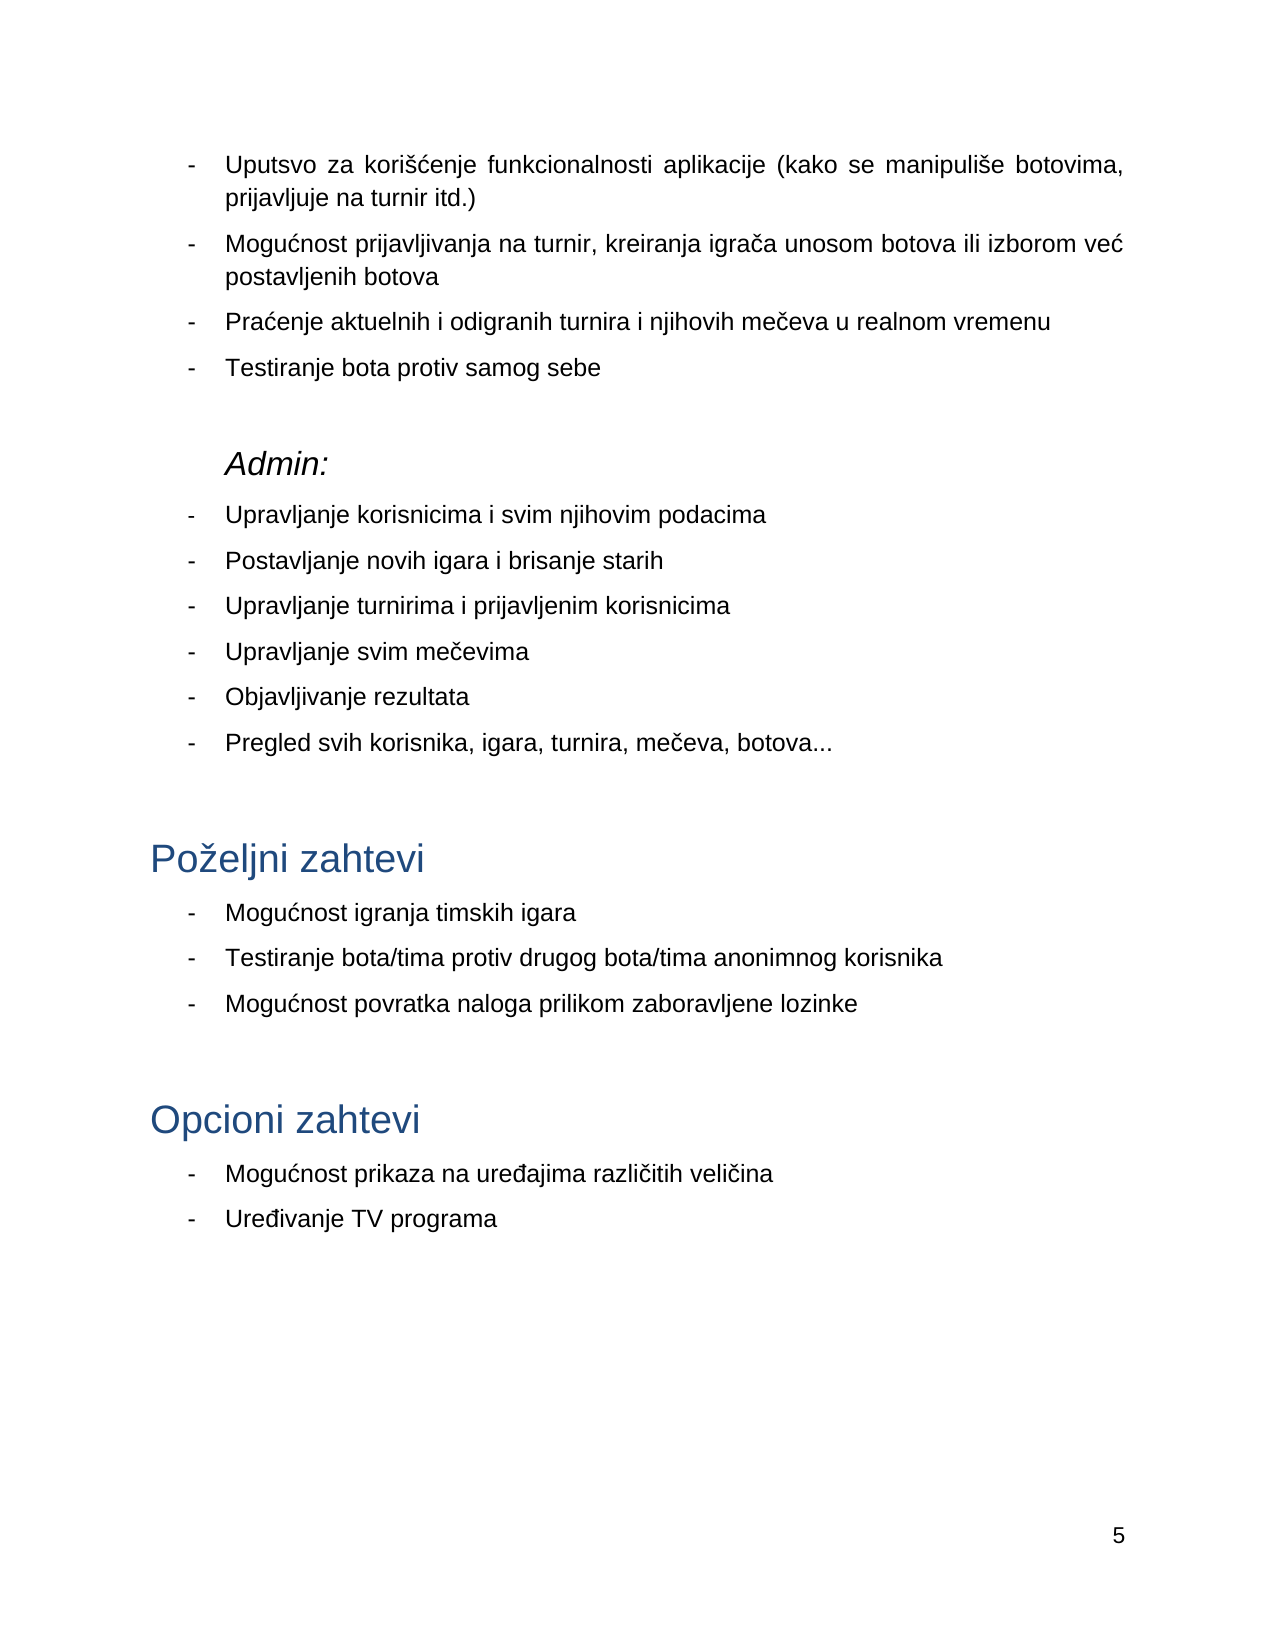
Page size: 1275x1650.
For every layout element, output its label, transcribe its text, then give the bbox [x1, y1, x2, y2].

list Testiranje bota/tima protiv drugog bota/tima anonimnog korisnika [187, 943, 1125, 972]
list Upravljanje svim mečevima [187, 637, 1125, 666]
text Poželjni zahtevi [150, 836, 1125, 881]
list Upravljanje korisnicima i svim njihovim podacima [187, 500, 1125, 529]
list Upravljanje turnirima i prijavljenim korisnicima [187, 591, 1125, 620]
text Opcioni zahtevi [150, 1097, 1125, 1142]
list Uputsvo za korišćenje funkcionalnosti aplikacije (kako se manipuliše botovima, prijavljuje na turnir itd.) [187, 150, 1125, 212]
list Uređivanje TV programa [187, 1204, 1125, 1233]
list Testiranje bota protiv samog sebe [187, 353, 1125, 381]
list Pregled svih korisnika, igara, turnira, mečeva, botova... [187, 728, 1125, 757]
list Postavljanje novih igara i brisanje starih [187, 546, 1125, 574]
list Mogućnost prijavljivanja na turnir, kreiranja igrača unosom botova ili izborom već postavljenih botova [187, 228, 1125, 290]
list Mogućnost prikaza na uređajima različitih veličina [187, 1159, 1125, 1188]
text Admin: [150, 444, 1125, 482]
list Mogućnost povratka naloga prilikom zaboravljene lozinke [187, 989, 1125, 1018]
list Mogućnost igranja timskih igara [187, 898, 1125, 927]
list Praćenje aktuelnih i odigranih turnira i njihovih mečeva u realnom vremenu [187, 307, 1125, 336]
list Objavljivanje rezultata [187, 682, 1125, 711]
